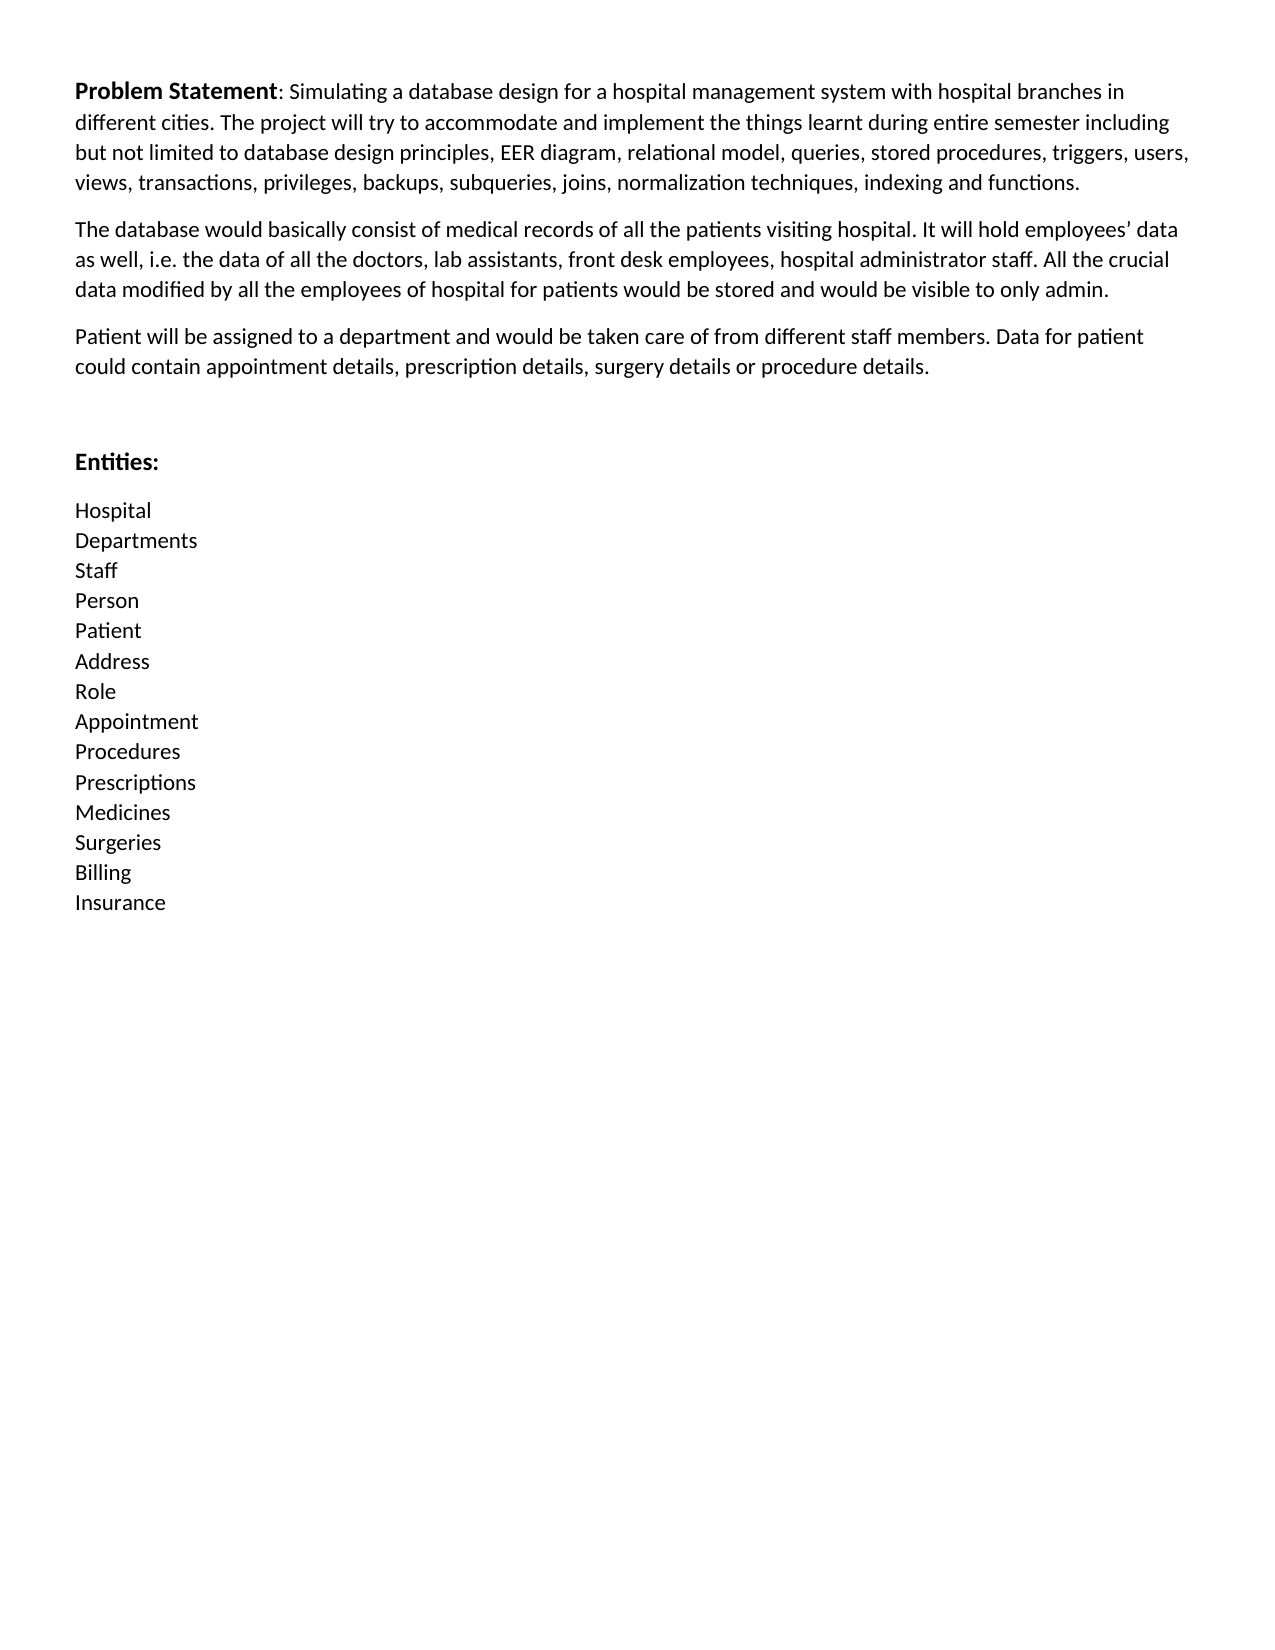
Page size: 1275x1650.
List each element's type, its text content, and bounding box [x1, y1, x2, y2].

text Problem Statement: Simulating a database design for a hospital management system with hospital branches in different cities. The project will try to accommodate and implement the things learnt during entire semester including but not limited to database design principles, EER diagram, relational model, queries, stored procedures, triggers, users, views, transactions, privileges, backups, subqueries, joins, normalization techniques, indexing and functions. [75, 75, 1200, 196]
text The database would basically consist of medical records of all the patients visiting hospital. It will hold employees’ data as well, i.e. the data of all the doctors, lab assistants, front desk employees, hospital administrator staff. All the crucial data modified by all the employees of hospital for patients would be stored and would be visible to only admin. [75, 215, 1200, 303]
text Patient will be assigned to a department and would be taken care of from different staff members. Data for patient could contain appointment details, prescription details, surgery details or procedure details. [75, 322, 1200, 381]
text Hospital Departments Staff Person Patient Address Role Appointment Procedures Prescriptions Medicines Surgeries Billing Insurance [75, 496, 1200, 947]
text Entities: [75, 446, 1200, 477]
